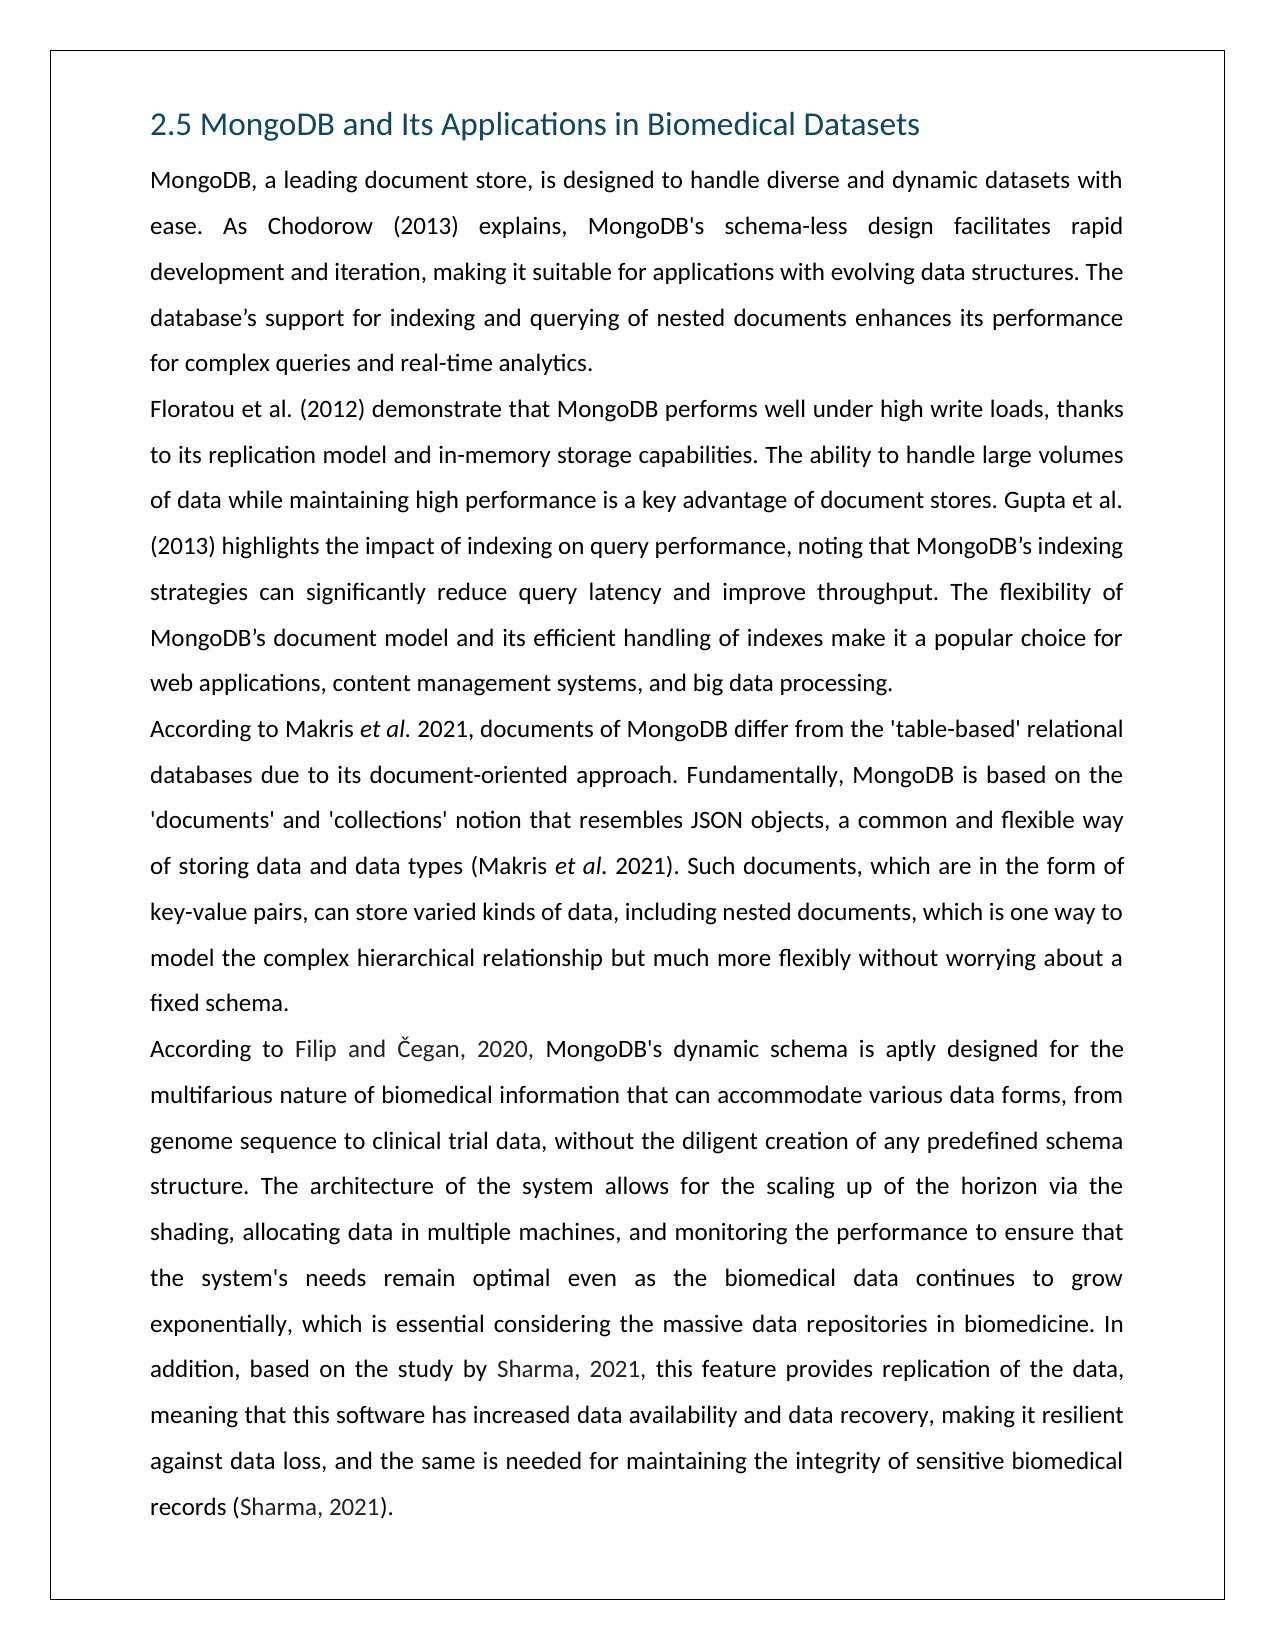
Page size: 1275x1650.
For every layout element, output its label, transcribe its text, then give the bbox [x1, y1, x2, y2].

text MongoDB, a leading document store, is designed to handle diverse and dynamic datasets with ease. As Chodorow (2013) explains, MongoDB's schema-less design facilitates rapid development and iteration, making it suitable for applications with evolving data structures. The database’s support for indexing and querying of nested documents enhances its performance for complex queries and real-time analytics. [150, 164, 1125, 378]
text Floratou et al. (2012) demonstrate that MongoDB performs well under high write loads, thanks to its replication model and in-memory storage capabilities. The ability to handle large volumes of data while maintaining high performance is a key advantage of document stores. Gupta et al. (2013) highlights the impact of indexing on query performance, noting that MongoDB’s indexing strategies can significantly reduce query latency and improve throughput. The flexibility of MongoDB’s document model and its efficient handling of indexes make it a popular choice for web applications, content management systems, and big data processing. [150, 393, 1125, 698]
text According to Filip and Čegan, 2020, MongoDB's dynamic schema is aptly designed for the multifarious nature of biomedical information that can accommodate various data forms, from genome sequence to clinical trial data, without the diligent creation of any predefined schema structure. The architecture of the system allows for the scaling up of the horizon via the shading, allocating data in multiple machines, and monitoring the performance to ensure that the system's needs remain optimal even as the biomedical data continues to grow exponentially, which is essential considering the massive data repositories in biomedicine. In addition, based on the study by Sharma, 2021, this feature provides replication of the data, meaning that this software has increased data availability and data recovery, making it resilient against data loss, and the same is needed for maintaining the integrity of sensitive biomedical records (Sharma, 2021). [150, 1033, 1125, 1521]
subtitle 2.5 MongoDB and Its Applications in Biomedical Datasets [150, 103, 1125, 144]
text According to Makris et al. 2021, documents of MongoDB differ from the 'table-based' relational databases due to its document-oriented approach. Fundamentally, MongoDB is based on the 'documents' and 'collections' notion that resembles JSON objects, a common and flexible way of storing data and data types (Makris et al. 2021). Such documents, which are in the form of key-value pairs, can store varied kinds of data, including nested documents, which is one way to model the complex hierarchical relationship but much more flexibly without worrying about a fixed schema. [150, 713, 1125, 1018]
